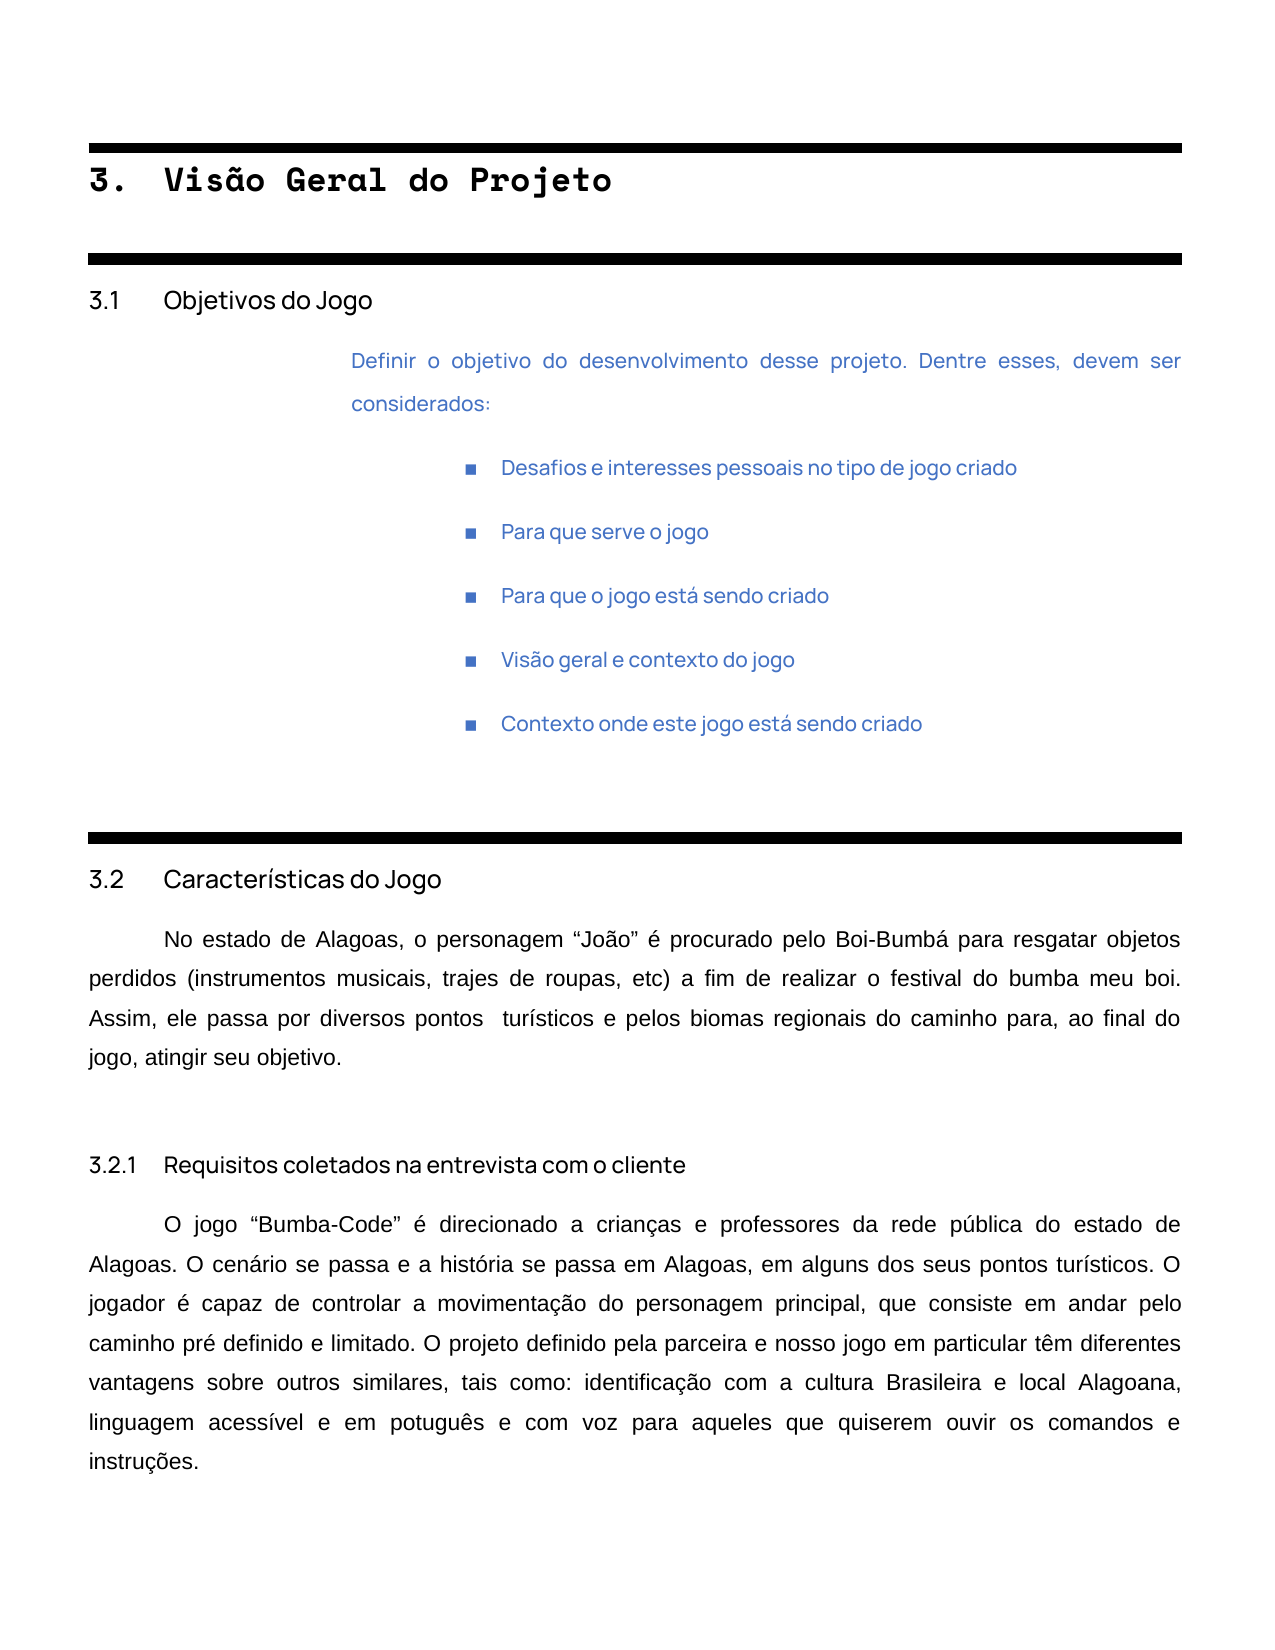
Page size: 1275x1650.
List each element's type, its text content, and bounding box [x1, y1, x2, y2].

list Para que serve o jogo [463, 508, 1182, 551]
list Visão geral e contexto do jogo [463, 637, 1182, 679]
list Desafios e interesses pessoais no tipo de jogo criado [463, 444, 1182, 487]
list Para que o jogo está sendo criado [463, 573, 1182, 615]
text No estado de Alagoas, o personagem “João” é procurado pelo Boi-Bumbá para resgatar objetos perdidos (instrumentos musicais, trajes de roupas, etc) a fim de realizar o festival do bumba meu boi. Assim, ele passa por diversos pontos turísticos e pelos biomas regionais do caminho para, ao final do jogo, atingir seu objetivo. [88, 926, 1182, 1070]
list Objetivos do Jogo [88, 283, 1182, 317]
list Contexto onde este jogo está sendo criado [463, 701, 1182, 743]
list Características do Jogo [88, 862, 1182, 896]
text Definir o objetivo do desenvolvimento desse projeto. Dentre esses, devem ser considerados: [351, 347, 1182, 418]
text O jogo “Bumba-Code” é direcionado a crianças e professores da rede pública do estado de Alagoas. O cenário se passa e a história se passa em Alagoas, em alguns dos seus pontos turísticos. O jogador é capaz de controlar a movimentação do personagem principal, que consiste em andar pelo caminho pré definido e limitado. O projeto definido pela parceira e nosso jogo em particular têm diferentes vantagens sobre outros similares, tais como: identificação com a cultura Brasileira e local Alagoana, linguagem acessível e em potuguês e com voz para aqueles que quiserem ouvir os comandos e instruções. [88, 1211, 1182, 1474]
title Visão Geral do Projeto [88, 144, 1182, 204]
list Requisitos coletados na entrevista com o cliente [88, 1149, 1182, 1183]
